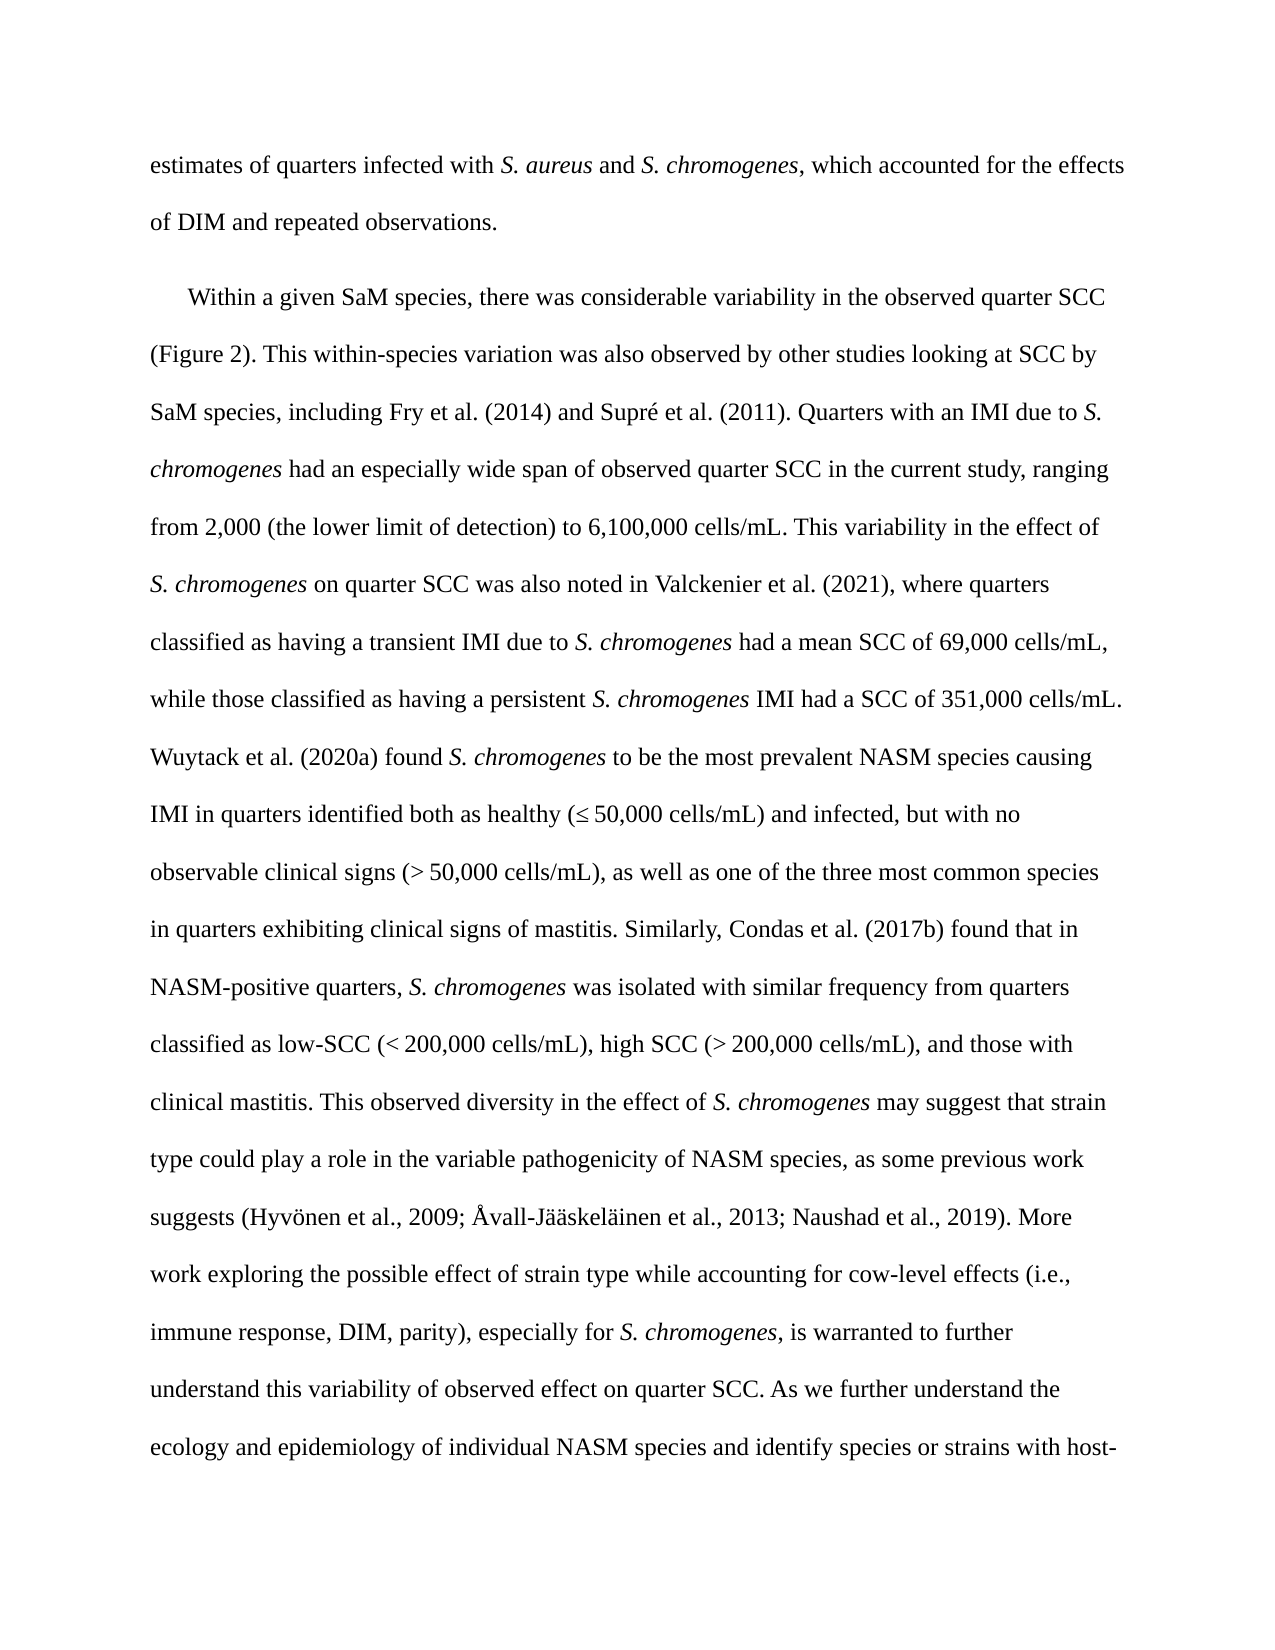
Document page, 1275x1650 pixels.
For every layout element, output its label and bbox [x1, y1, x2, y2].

text [150, 150, 1125, 236]
text [150, 282, 1125, 1460]
